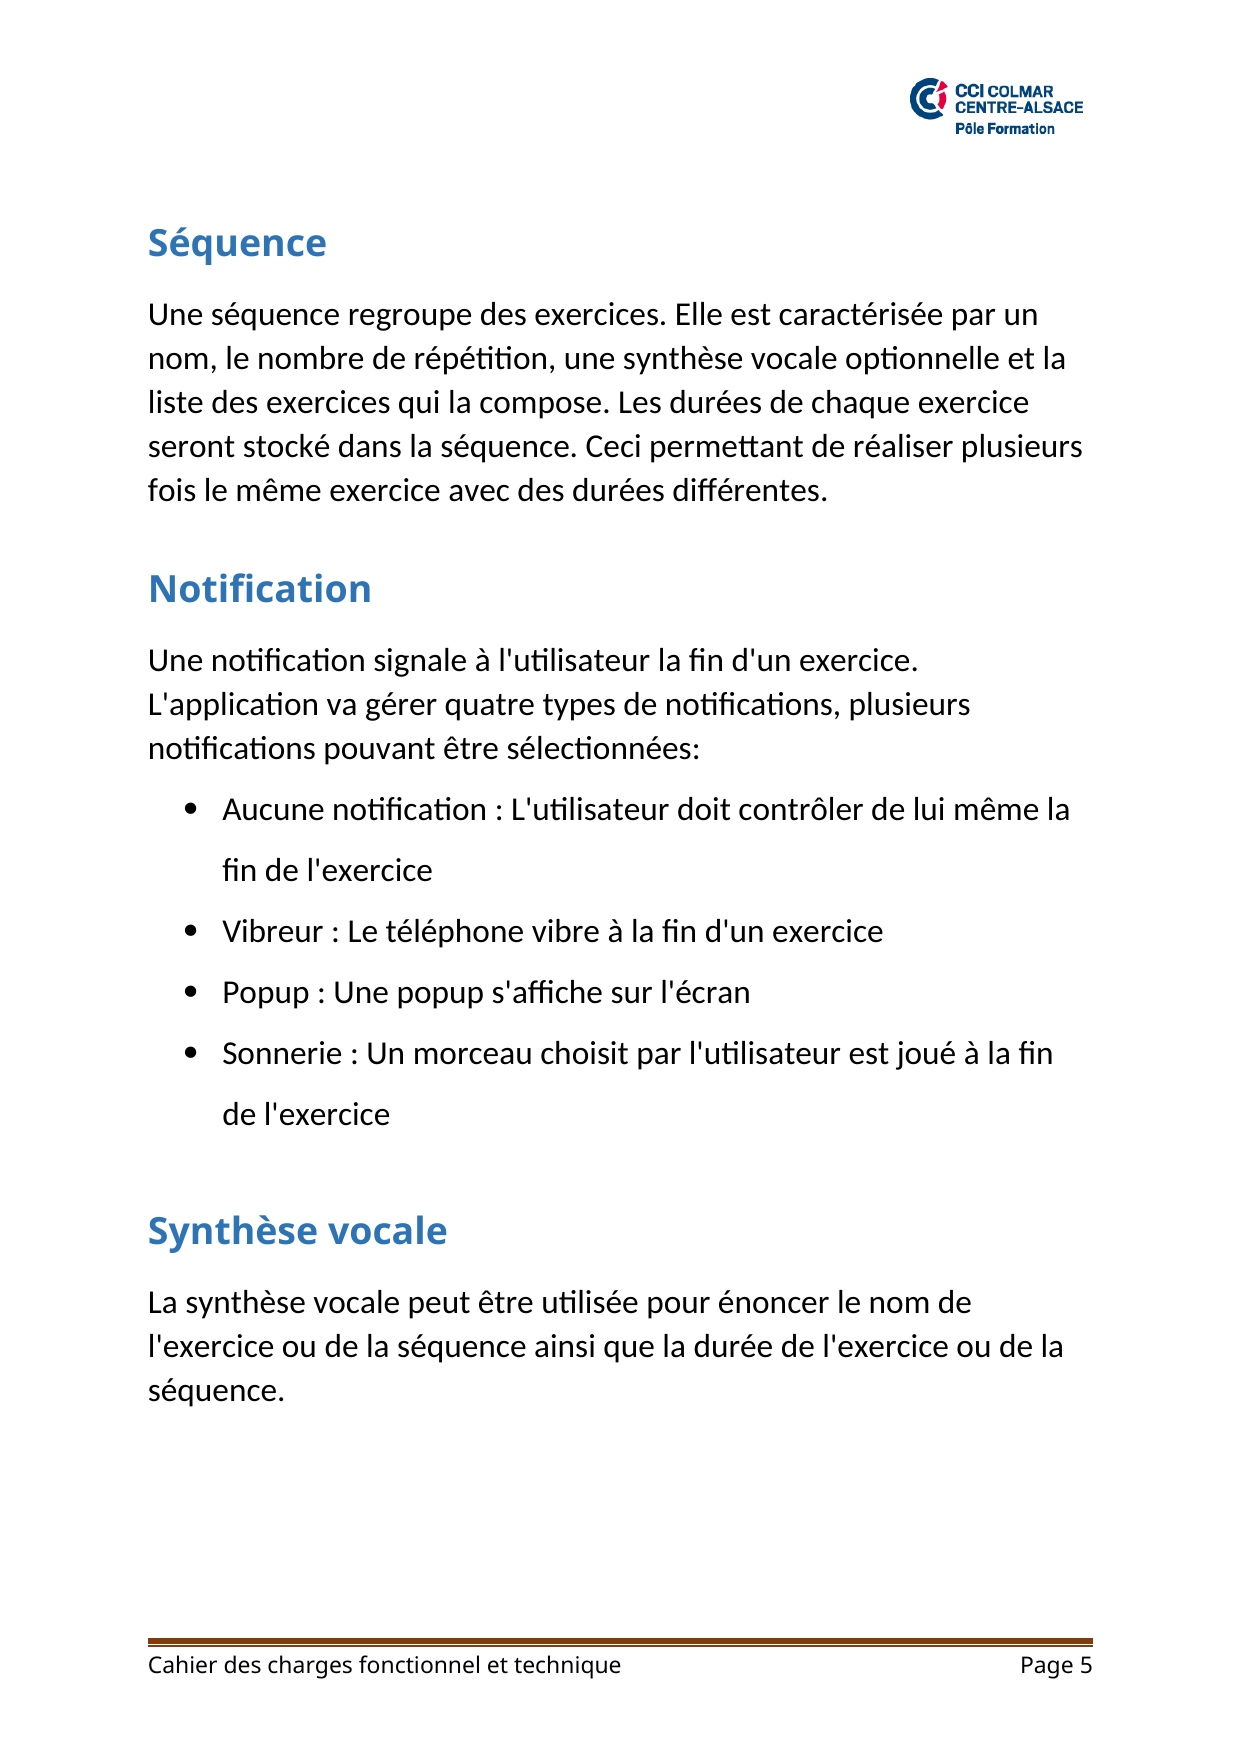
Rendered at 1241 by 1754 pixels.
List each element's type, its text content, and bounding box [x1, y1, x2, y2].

list Popup : Une popup s'affiche sur l'écran [185, 971, 1093, 1012]
picture [899, 73, 1093, 139]
text La synthèse vocale peut être utilisée pour énoncer le nom de l'exercice ou de la séquence ainsi que la durée de l'exercice ou de la séquence. [148, 1281, 1093, 1409]
text Une séquence regroupe des exercices. Elle est caractérisée par un nom, le nombre de répétition, une synthèse vocale optionnelle et la liste des exercices qui la compose. Les durées de chaque exercice seront stocké dans la séquence. Ceci permettant de réaliser plusieurs fois le même exercice avec des durées différentes. [148, 293, 1093, 509]
subtitle Séquence [148, 216, 1093, 267]
list Aucune notification : L'utilisateur doit contrôler de lui même la fin de l'exercice [185, 788, 1093, 889]
list Sonnerie : Un morceau choisit par l'utilisateur est joué à la fin de l'exercice [185, 1032, 1093, 1134]
list Vibreur : Le téléphone vibre à la fin d'un exercice [185, 910, 1093, 951]
text Une notification signale à l'utilisateur la fin d'un exercice. L'application va gérer quatre types de notifications, plusieurs notifications pouvant être sélectionnées: [148, 639, 1093, 768]
subtitle Notification [148, 563, 1093, 614]
subtitle Synthèse vocale [148, 1204, 1093, 1255]
